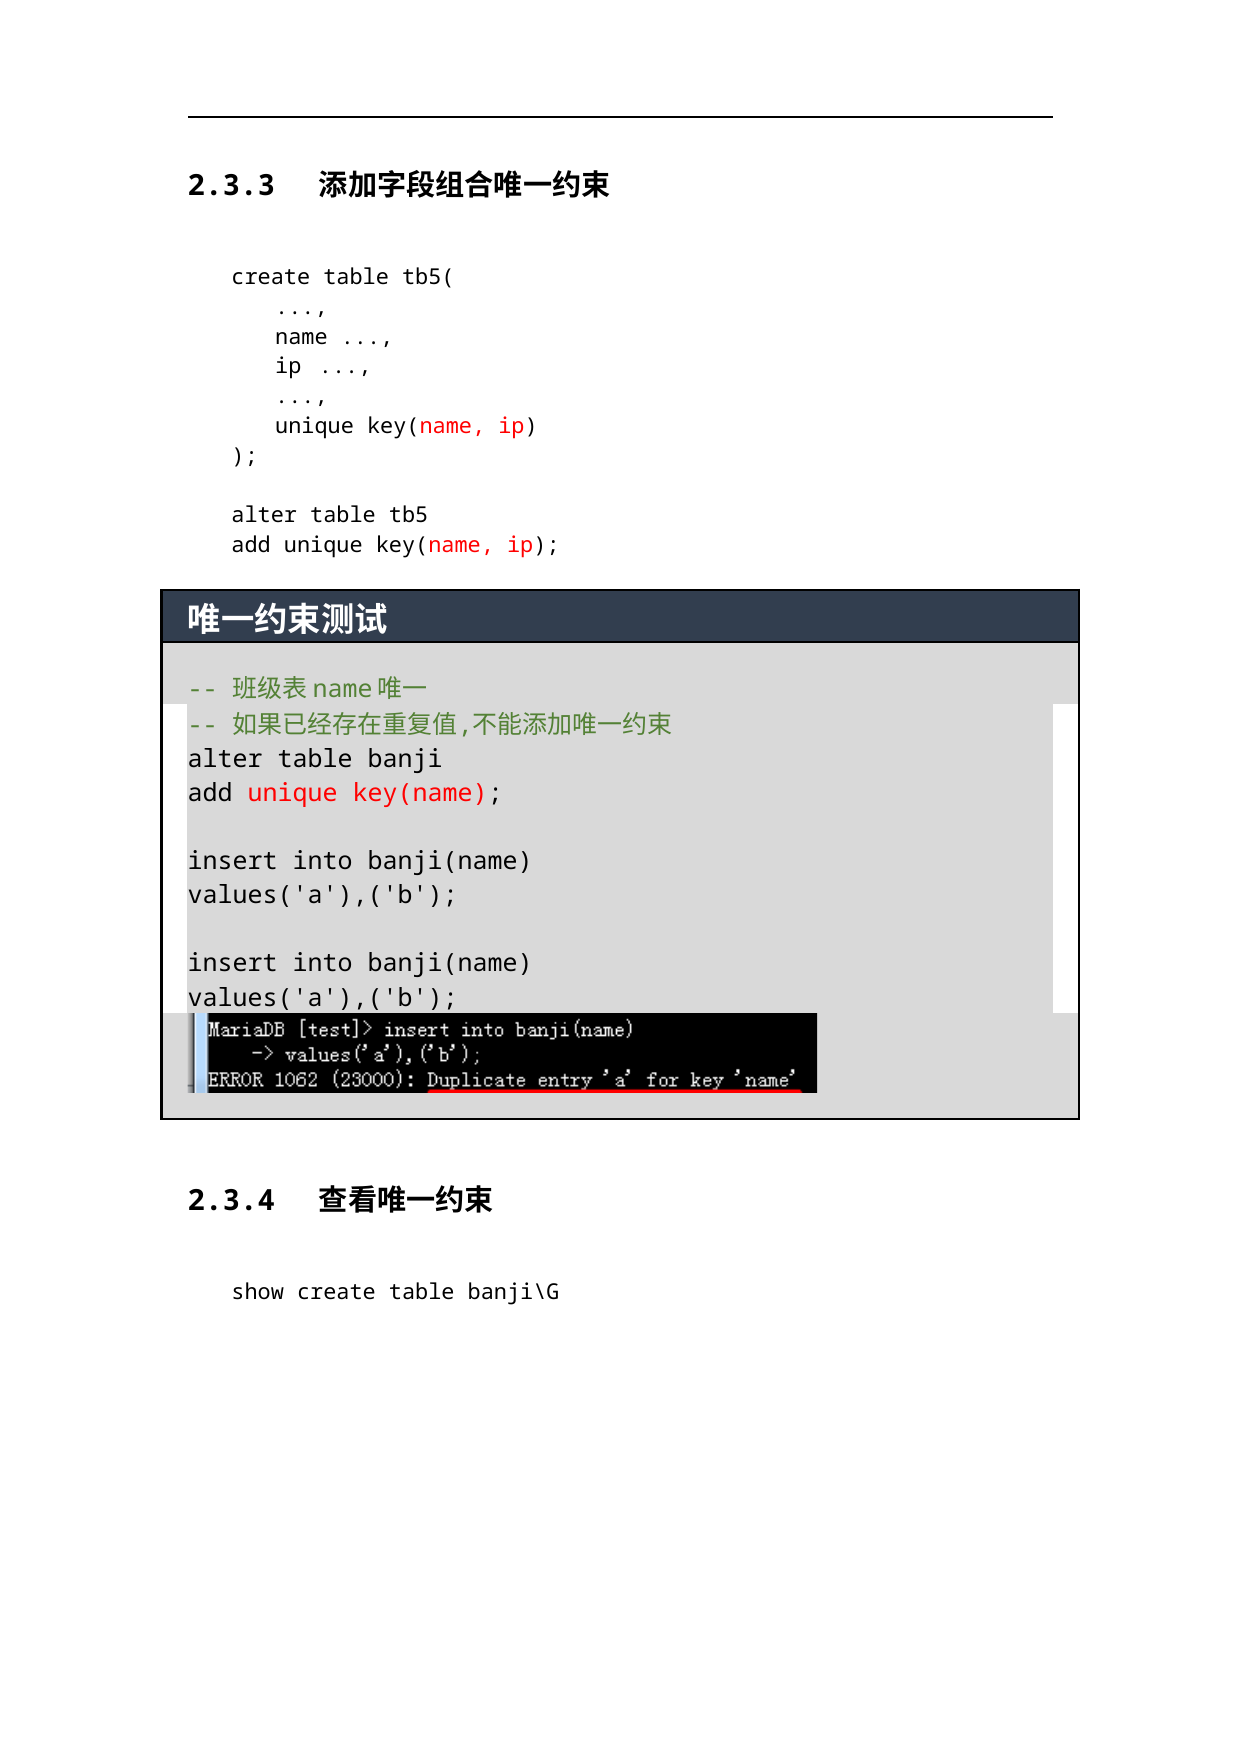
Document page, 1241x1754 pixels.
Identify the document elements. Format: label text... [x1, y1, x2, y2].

text add unique key(name, ip); [187, 529, 1053, 559]
text create table tb5( [187, 261, 1053, 291]
subtitle 查看唯一约束 [187, 1177, 1053, 1219]
text values('a'),('b'); [187, 877, 1053, 911]
text name ..., [187, 321, 1053, 350]
subtitle 添加字段组合唯一约束 [187, 162, 1053, 204]
text insert into banji(name) [187, 843, 1053, 877]
text unique key(name, ip) [187, 410, 1053, 440]
text -- 如果已经存在重复值,不能添加唯一约束 [187, 704, 1053, 741]
text ..., [187, 291, 1053, 321]
text -- 班级表name唯一 [163, 643, 1078, 704]
text add unique key(name); [187, 775, 1053, 809]
text ..., [187, 380, 1053, 410]
text alter table banji [187, 741, 1053, 775]
text ); [187, 440, 1053, 469]
picture [187, 1013, 818, 1093]
text insert into banji(name) [187, 945, 1053, 979]
text show create table banji\G [187, 1276, 1053, 1306]
text 唯一约束测试 [163, 591, 1078, 641]
text ip ..., [187, 350, 1053, 380]
text alter table tb5 [187, 499, 1053, 529]
